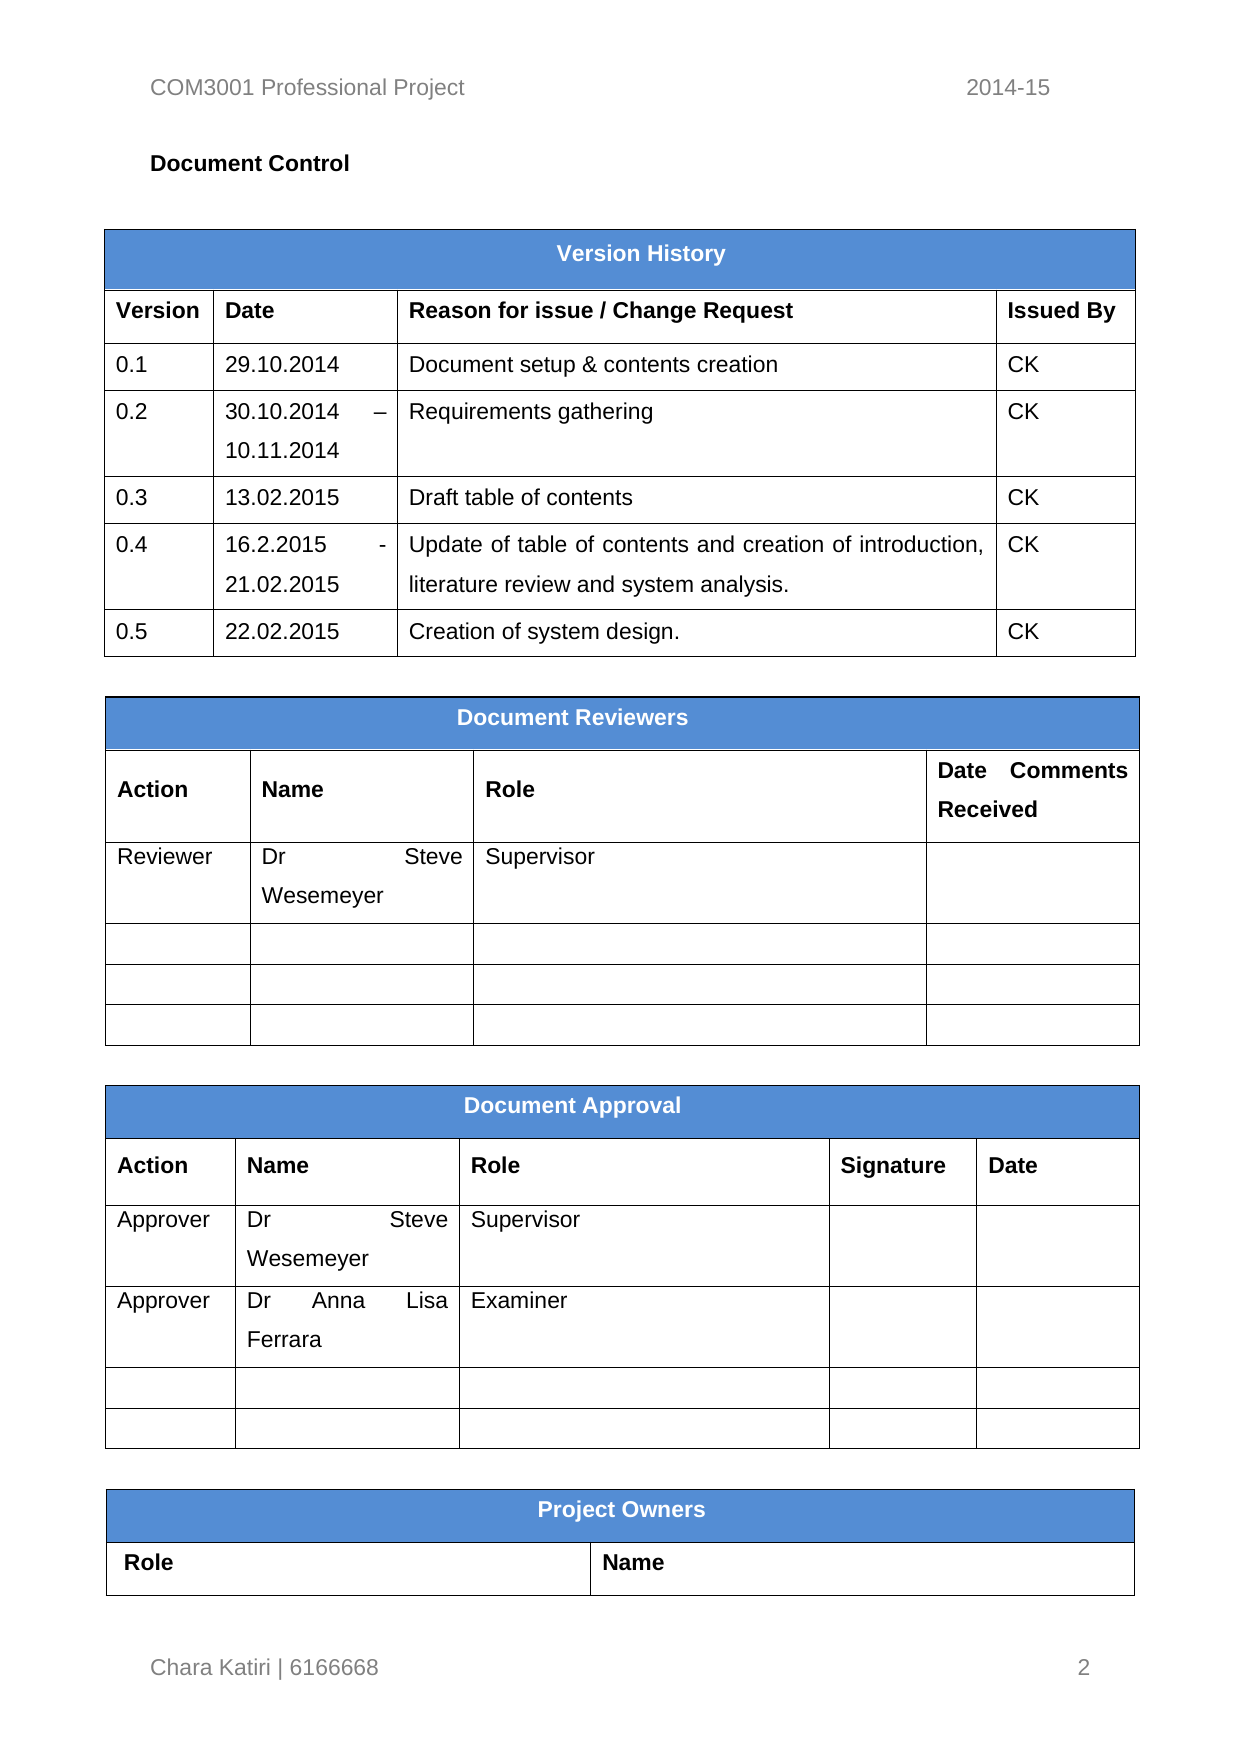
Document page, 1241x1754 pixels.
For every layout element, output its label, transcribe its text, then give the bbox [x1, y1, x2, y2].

table_cell [830, 1287, 976, 1367]
table_cell [830, 1409, 976, 1448]
table_cell [460, 1368, 829, 1408]
table_cell [251, 1005, 473, 1045]
table_cell 0.3 [105, 477, 213, 523]
table_cell [977, 1206, 1139, 1286]
table_cell Action [106, 1139, 235, 1205]
table_cell [106, 924, 250, 964]
table_cell Reason for issue / Change Request [398, 291, 996, 343]
table_cell [474, 965, 926, 1004]
table_cell [106, 965, 250, 1004]
table_cell Dr Anna Lisa Ferrara [236, 1287, 459, 1367]
table_cell [251, 965, 473, 1004]
table_cell 13.02.2015 [214, 477, 397, 523]
table_cell 30.10.2014 – 10.11.2014 [214, 391, 397, 476]
table_cell Approver [106, 1206, 235, 1286]
table_cell [830, 1368, 976, 1408]
table_cell 0.4 [105, 524, 213, 609]
table_cell Signature [830, 1139, 976, 1205]
table_cell [106, 1409, 235, 1448]
table_cell [927, 965, 1139, 1004]
table_cell CK [997, 477, 1135, 523]
text Document Control [150, 150, 1090, 176]
table_cell 16.2.2015 -21.02.2015 [214, 524, 397, 609]
table_cell Reviewer [106, 843, 250, 923]
table_cell [251, 924, 473, 964]
table_header Project Owners [107, 1490, 1134, 1542]
table_cell [236, 1409, 459, 1448]
table_cell CK [997, 391, 1135, 476]
table_cell 0.5 [105, 610, 213, 656]
table_cell Role [107, 1543, 590, 1595]
table_cell [474, 1005, 926, 1045]
table_cell Role [474, 751, 926, 842]
table_cell [474, 924, 926, 964]
table_cell Date [977, 1139, 1139, 1205]
table_cell CK [997, 344, 1135, 389]
table_cell [830, 1206, 976, 1286]
table_cell Issued By [997, 291, 1135, 343]
table_cell [236, 1368, 459, 1408]
table_cell 29.10.2014 [214, 344, 397, 389]
table_cell [927, 843, 1139, 923]
table_cell Approver [106, 1287, 235, 1367]
table_cell 0.2 [105, 391, 213, 476]
table_cell Version [105, 291, 213, 343]
table_cell Draft table of contents [398, 477, 996, 523]
table_cell Requirements gathering [398, 391, 996, 476]
table_cell [460, 1409, 829, 1448]
table_cell [977, 1409, 1139, 1448]
table_cell [106, 1368, 235, 1408]
table_cell Dr Steve Wesemeyer [251, 843, 473, 923]
table_cell Name [236, 1139, 459, 1205]
table_cell 22.02.2015 [214, 610, 397, 656]
table_cell Date [214, 291, 397, 343]
table_cell [977, 1368, 1139, 1408]
table_cell Name [251, 751, 473, 842]
table_cell [927, 924, 1139, 964]
table_cell [106, 1005, 250, 1045]
table_cell Date Comments Received [927, 751, 1139, 842]
table_header Document Approval [106, 1086, 1139, 1138]
table_cell Action [106, 751, 250, 842]
table_cell Examiner [460, 1287, 829, 1367]
table_cell [977, 1287, 1139, 1367]
table_cell Dr Steve Wesemeyer [236, 1206, 459, 1286]
table_cell Update of table of contents and creation of introduction, literature review and system analysis. [398, 524, 996, 609]
table_cell Creation of system design. [398, 610, 996, 656]
table_header Version History [105, 230, 1135, 289]
table_cell Supervisor [460, 1206, 829, 1286]
table_cell [927, 1005, 1139, 1045]
table_cell CK [997, 610, 1135, 656]
table_cell Name [591, 1543, 1134, 1595]
table_cell CK [997, 524, 1135, 609]
table_cell Supervisor [474, 843, 926, 923]
table_cell Role [460, 1139, 829, 1205]
table_cell 0.1 [105, 344, 213, 389]
table_header Document Reviewers [106, 698, 1139, 749]
table_cell Document setup & contents creation [398, 344, 996, 389]
